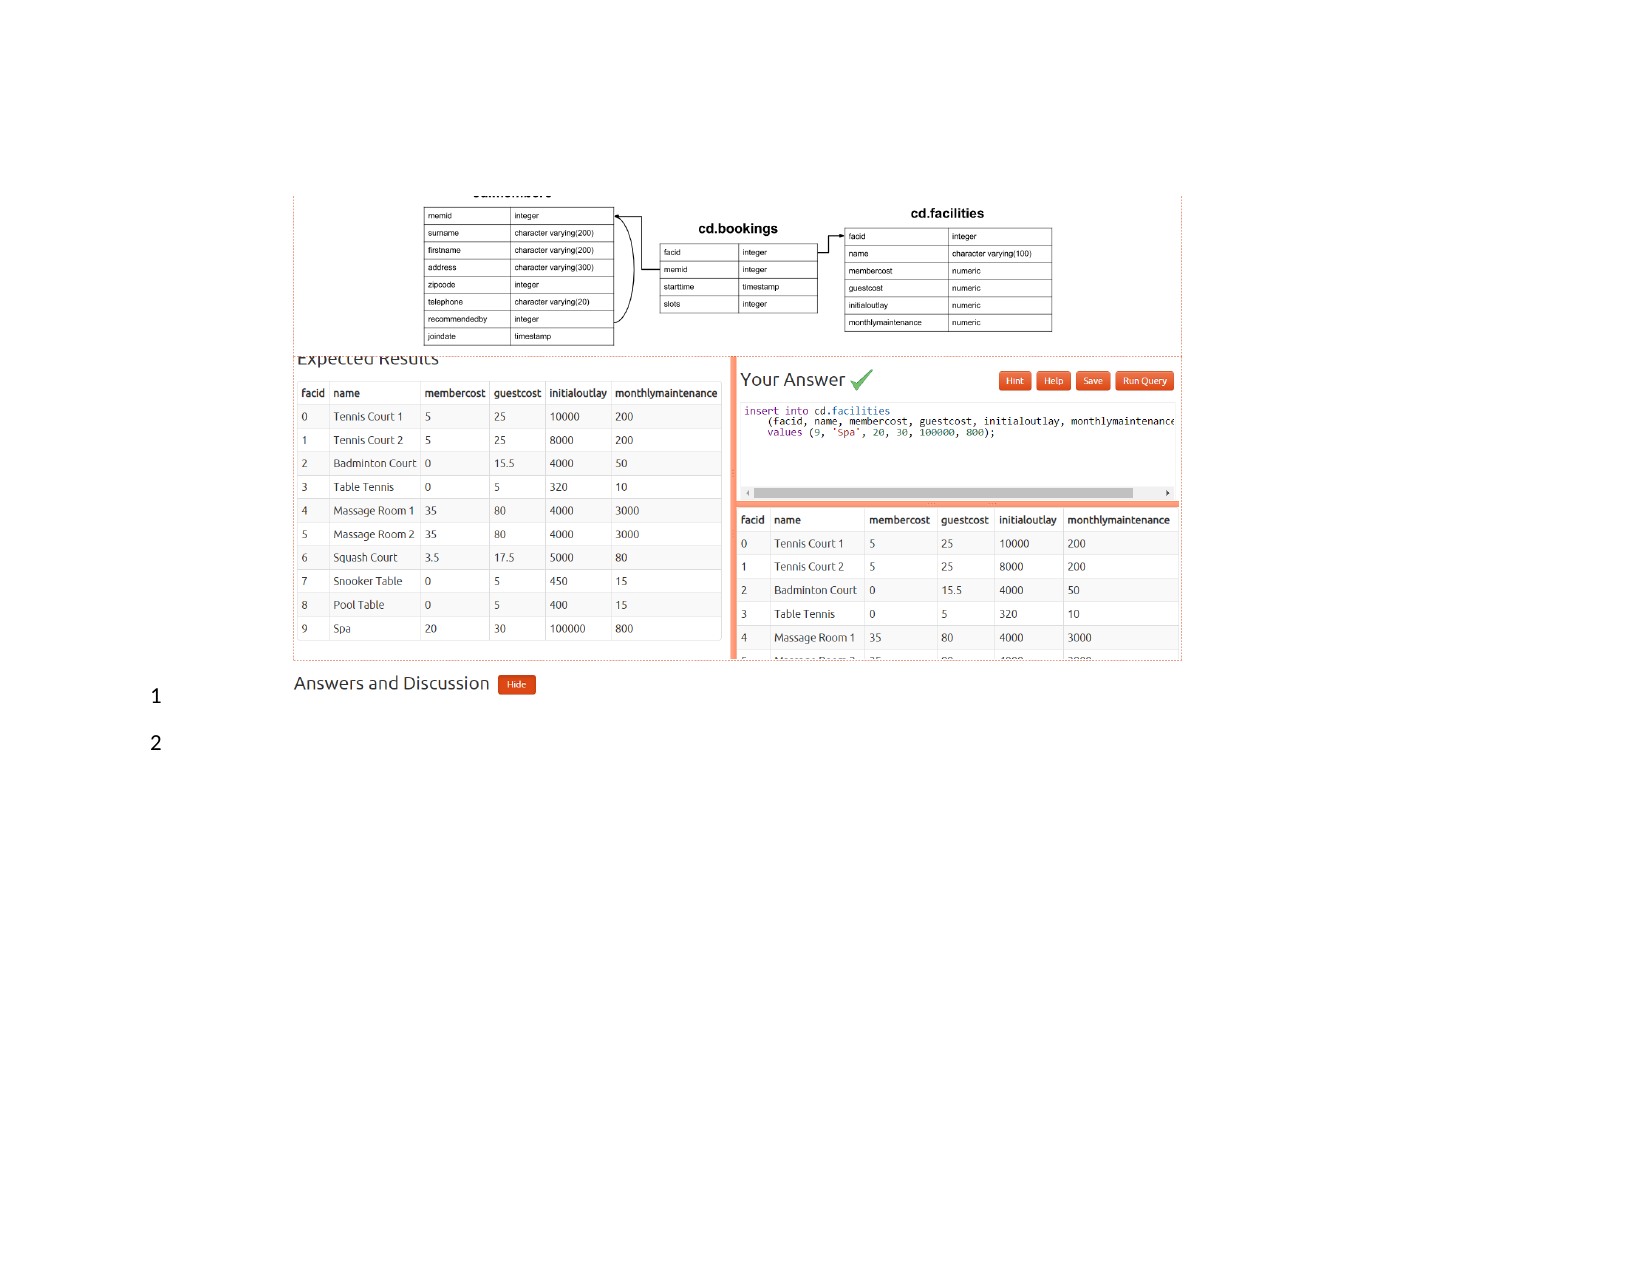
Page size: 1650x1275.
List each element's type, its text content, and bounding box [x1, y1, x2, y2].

text 2 [150, 728, 1500, 756]
picture [161, 196, 1295, 704]
